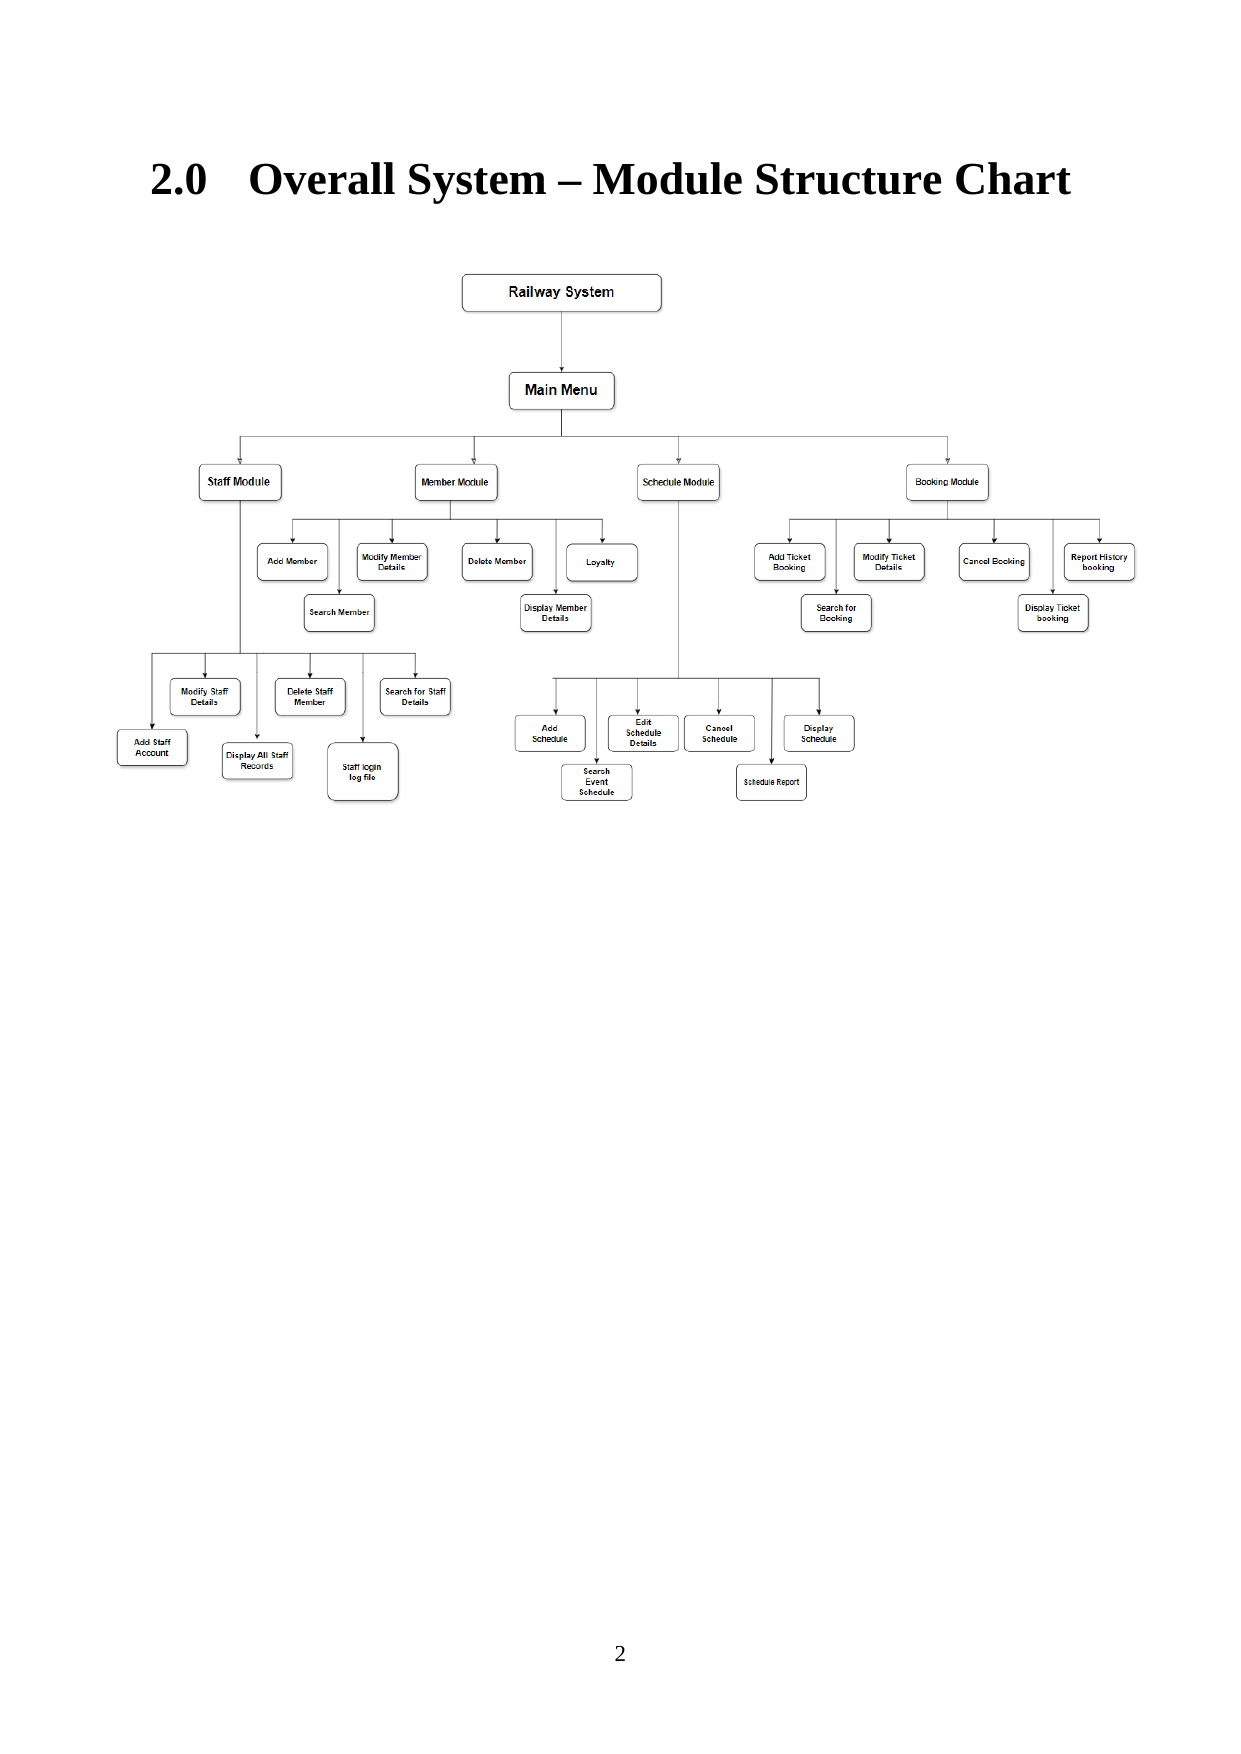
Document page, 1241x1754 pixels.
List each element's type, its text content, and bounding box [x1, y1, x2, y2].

picture [112, 229, 1139, 813]
subtitle Overall System – Module Structure Chart [150, 151, 1090, 204]
